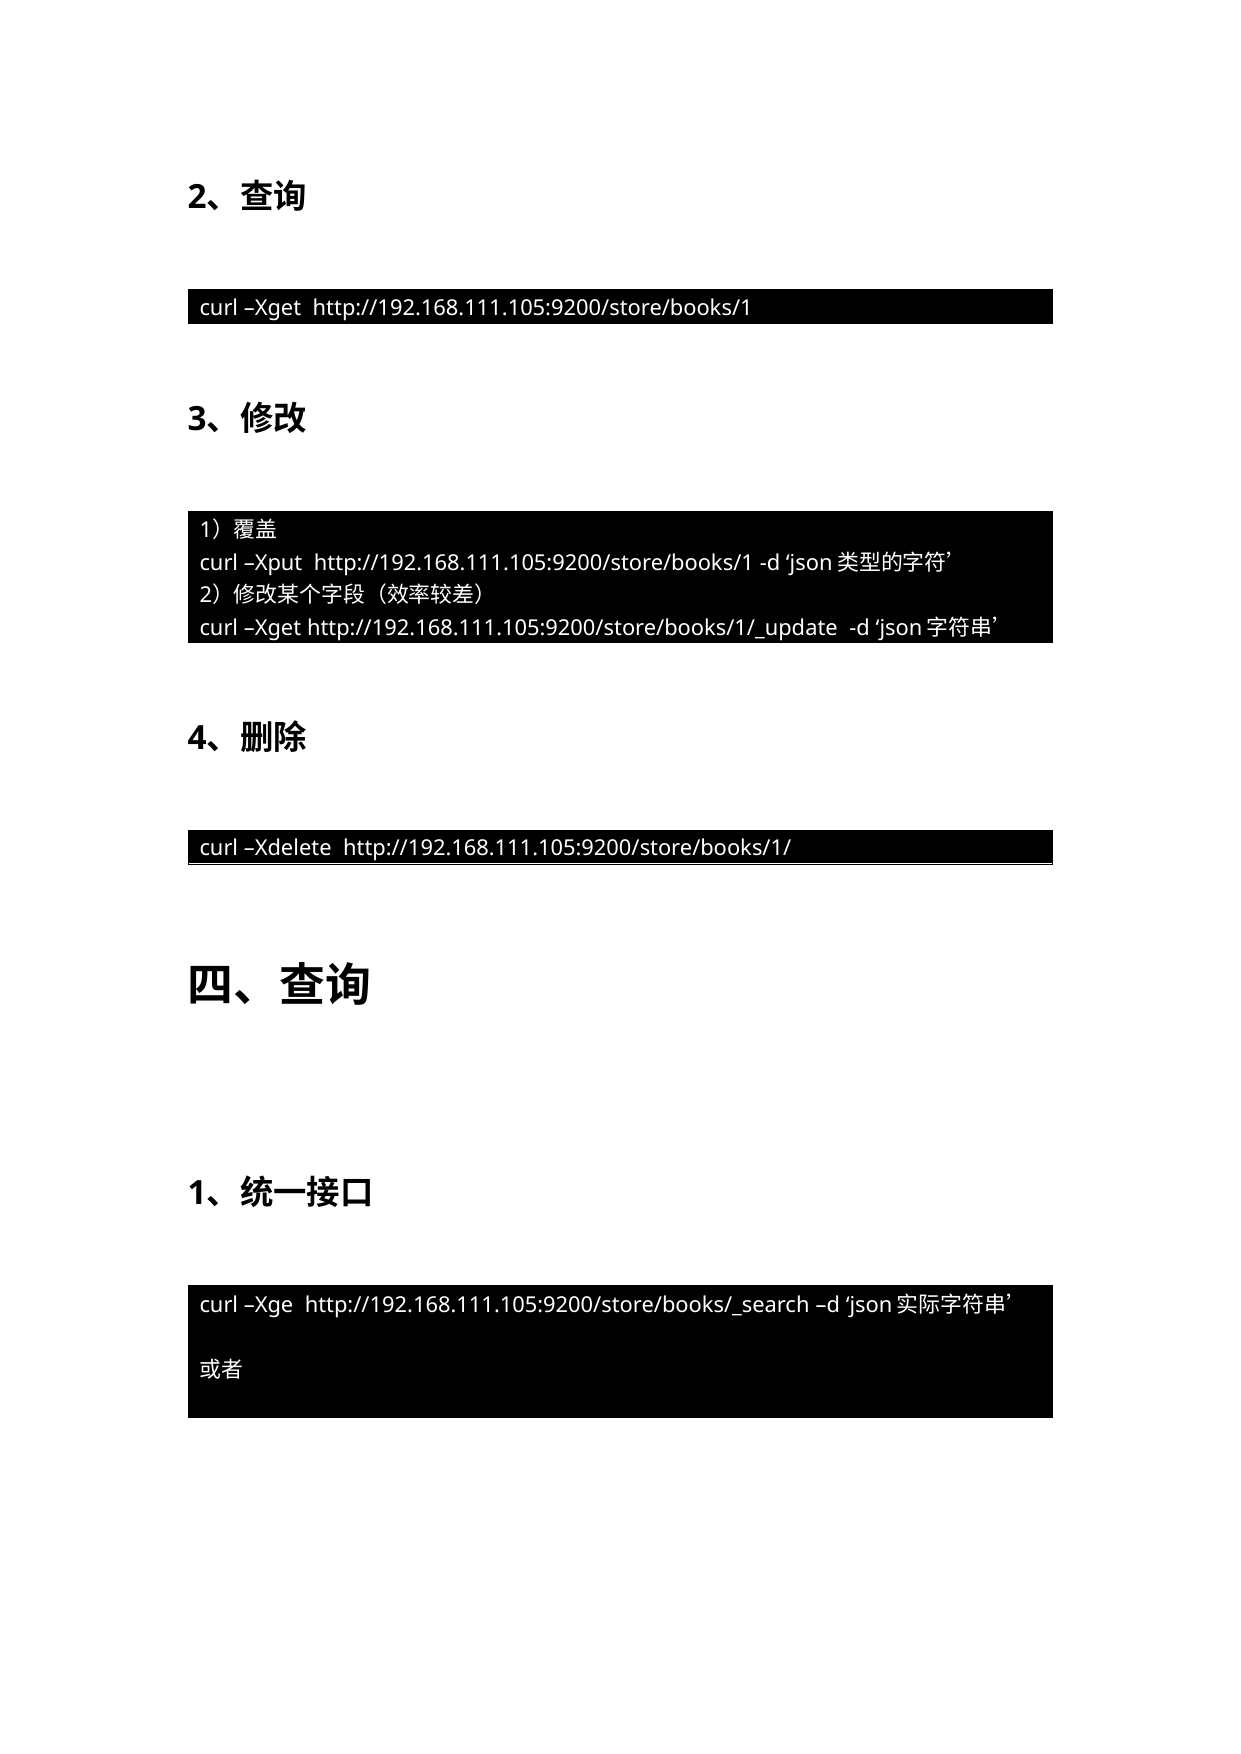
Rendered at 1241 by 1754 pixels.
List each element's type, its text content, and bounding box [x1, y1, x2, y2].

table_header 1）覆盖 curl –Xput http://192.168.111.105:9200/store/books/1 -d ‘json类型的字符’ 2）修改某个字段（效率较差） curl –Xget http://192.168.111.105:9200/store/books/1/_update -d ‘json字符串’ [189, 512, 1052, 642]
subtitle 4、删除 [187, 703, 1053, 768]
table_header curl –Xdelete http://192.168.111.105:9200/store/books/1/ [189, 831, 1052, 863]
subtitle 1、统一接口 [187, 1158, 1053, 1223]
table_header curl –Xget http://192.168.111.105:9200/store/books/1 [189, 290, 1052, 323]
subtitle 3、修改 [187, 383, 1053, 448]
subtitle 2、查询 [187, 162, 1053, 227]
table_header curl –Xge http://192.168.111.105:9200/store/books/_search –d ‘json实际字符串’ 或者 [189, 1286, 1052, 1416]
subtitle 四、查询 [187, 932, 1053, 1030]
